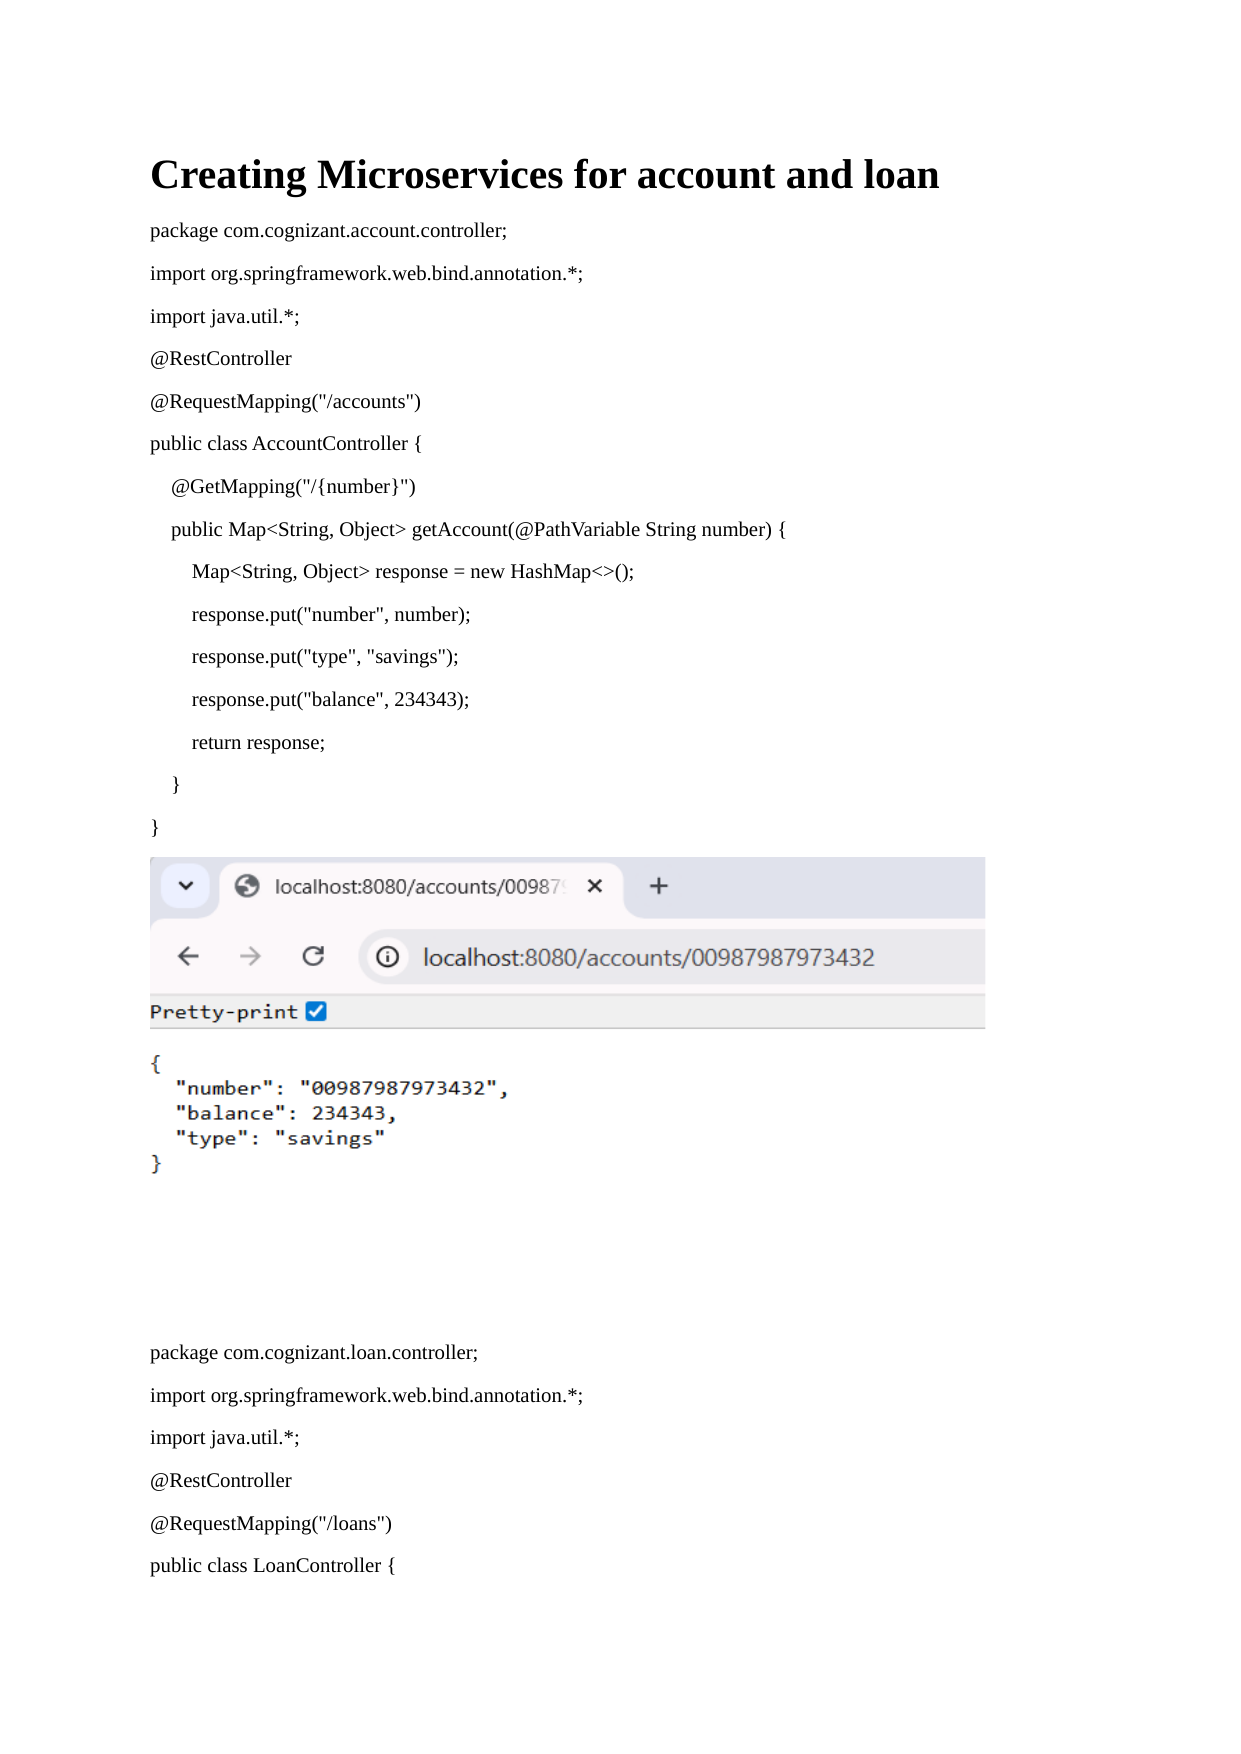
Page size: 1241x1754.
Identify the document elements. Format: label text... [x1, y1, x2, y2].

text response.put("balance", 234343); [150, 687, 1090, 711]
text public Map<String, Object> getAccount(@PathVariable String number) { [150, 517, 1090, 541]
text Map<String, Object> response = new HashMap<>(); [150, 559, 1090, 583]
text } [150, 815, 1090, 839]
text package com.cognizant.account.controller; [150, 218, 1090, 242]
text return response; [150, 729, 1090, 754]
text import org.springframework.web.bind.annotation.*; [150, 1383, 1090, 1407]
text } [150, 772, 1090, 796]
text @RestController [150, 1468, 1090, 1492]
text public class AccountController { [150, 431, 1090, 455]
text public class LoanController { [150, 1553, 1090, 1577]
text @RequestMapping("/accounts") [150, 389, 1090, 413]
text import java.util.*; [150, 1425, 1090, 1449]
text response.put("type", "savings"); [150, 644, 1090, 668]
text response.put("number", number); [150, 602, 1090, 626]
text import org.springframework.web.bind.annotation.*; [150, 261, 1090, 285]
picture [150, 857, 986, 1322]
text Creating Microservices for account and loan [150, 150, 1090, 198]
text @RestController [150, 346, 1090, 370]
text import java.util.*; [150, 303, 1090, 328]
text package com.cognizant.loan.controller; [150, 1340, 1090, 1364]
text @GetMapping("/{number}") [150, 474, 1090, 498]
text @RequestMapping("/loans") [150, 1510, 1090, 1534]
